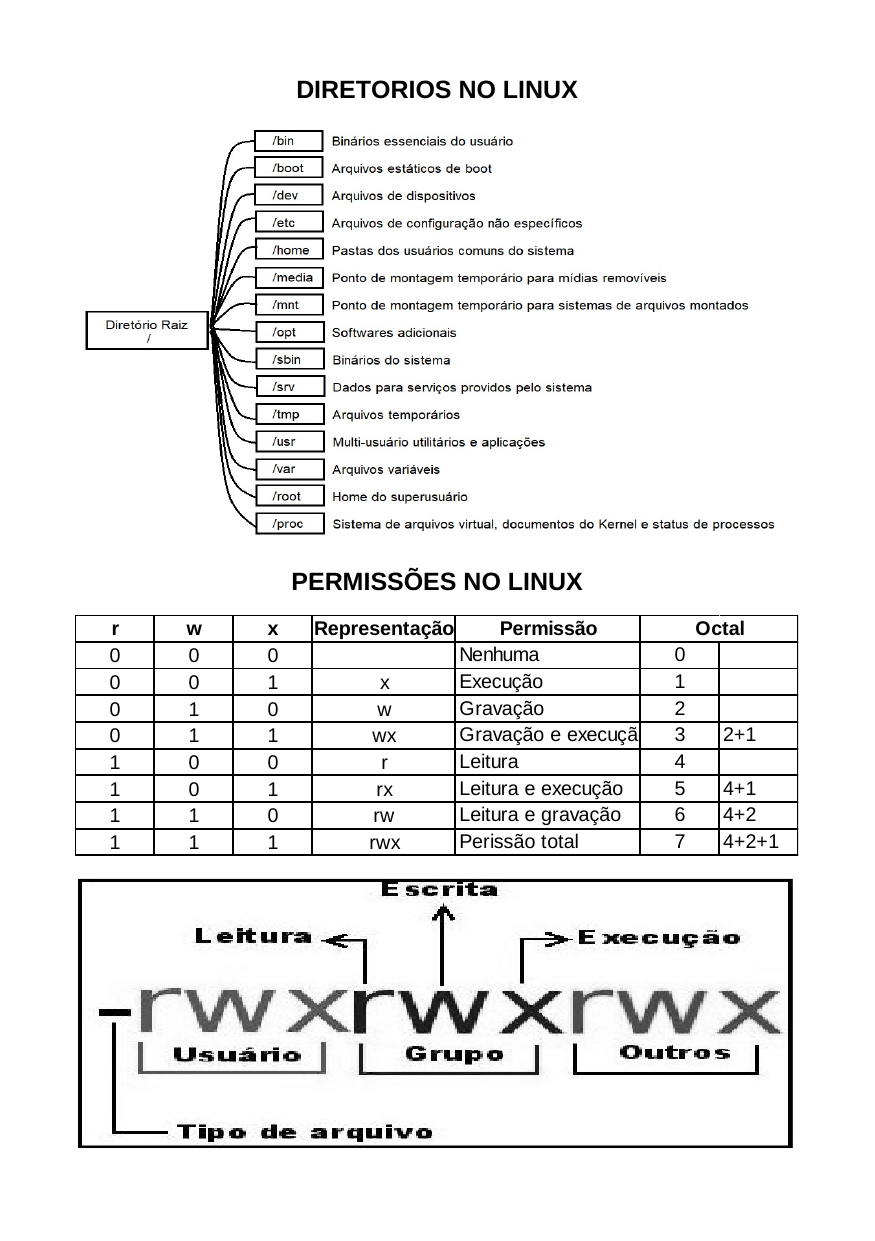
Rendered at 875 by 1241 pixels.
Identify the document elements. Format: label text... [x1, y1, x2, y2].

picture [75, 122, 799, 549]
picture [75, 875, 797, 1149]
text DIRETORIOS NO LINUX [75, 75, 799, 104]
text PERMISSÕES NO LINUX [75, 567, 799, 596]
